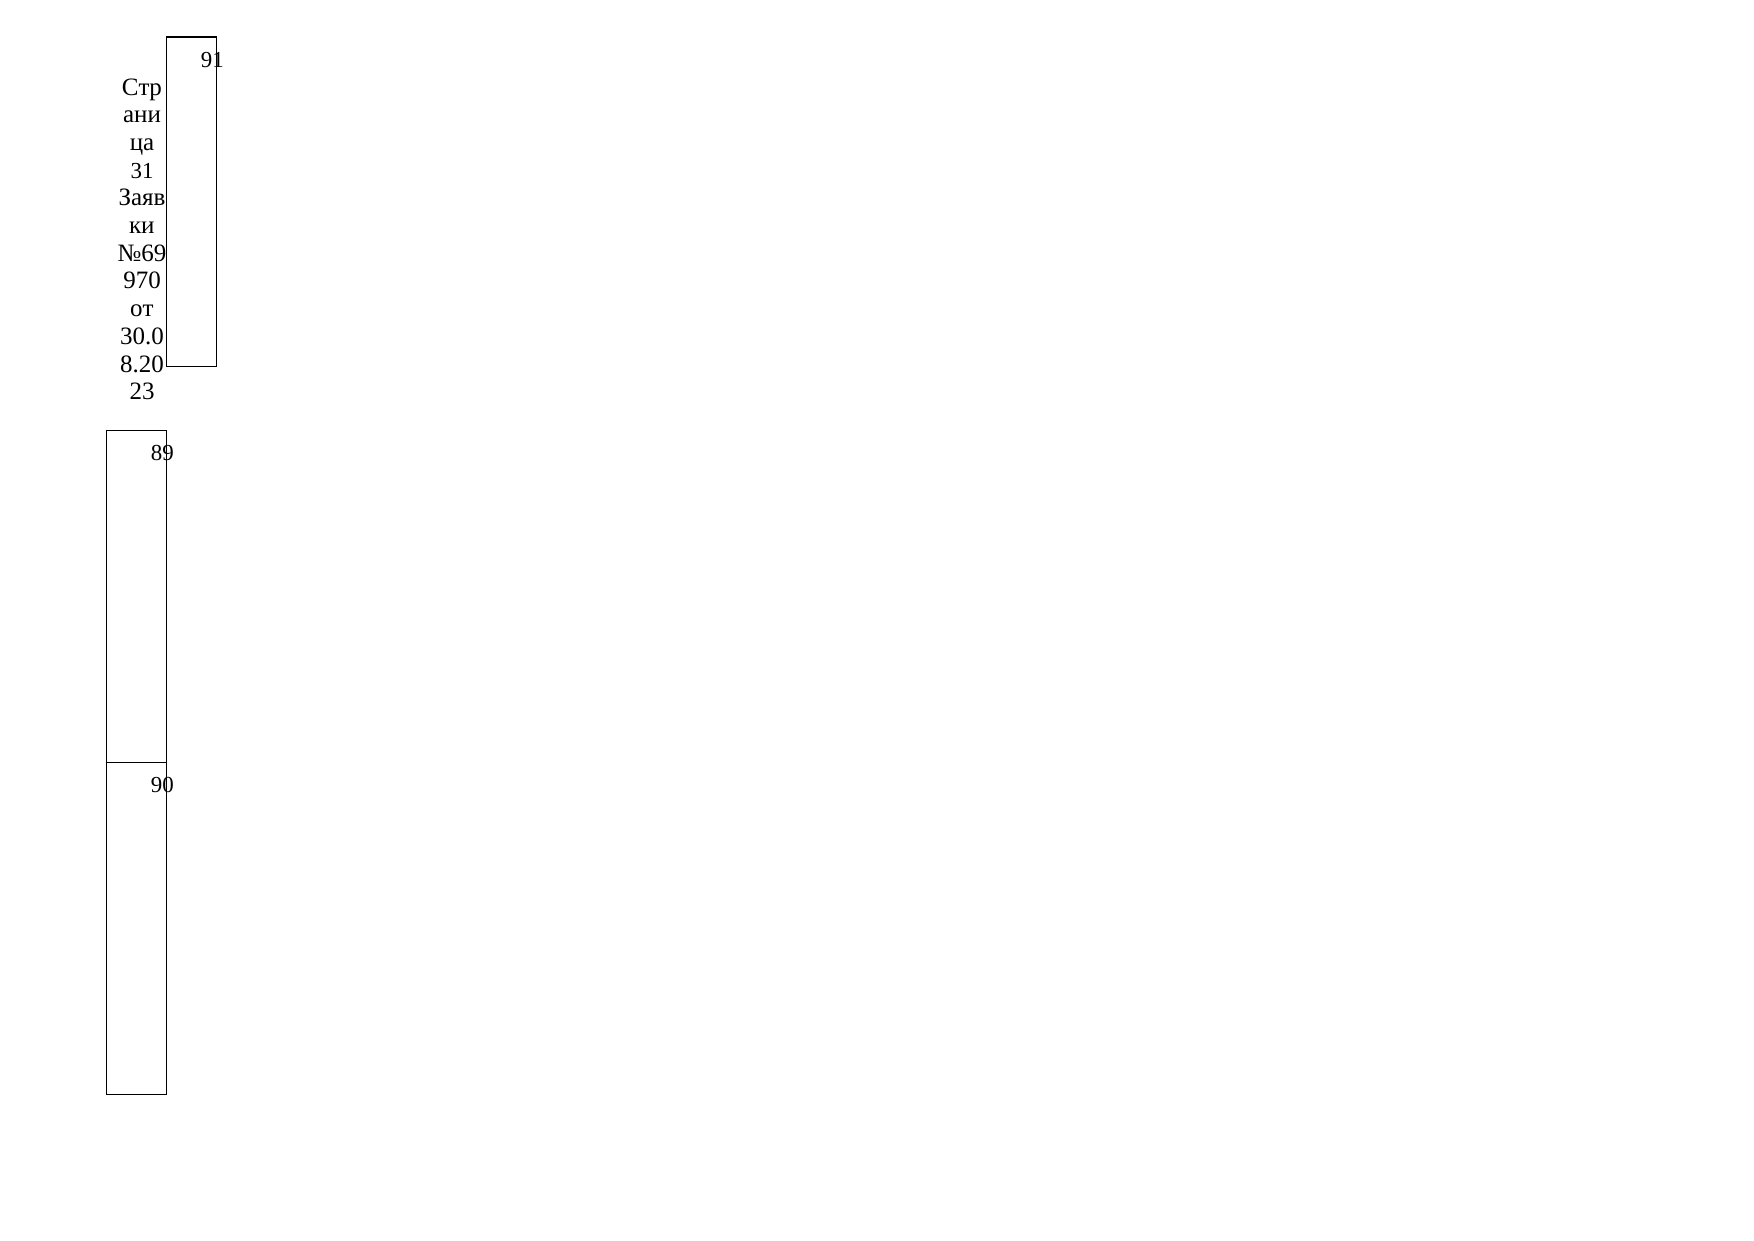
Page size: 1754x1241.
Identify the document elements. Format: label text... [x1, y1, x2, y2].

text Страница 31 Заявки №69970 от 30.08.2023 [117, 73, 167, 405]
table_cell 91 [167, 38, 216, 366]
table_header 89 [107, 431, 166, 762]
table_cell 90 [107, 763, 166, 1093]
